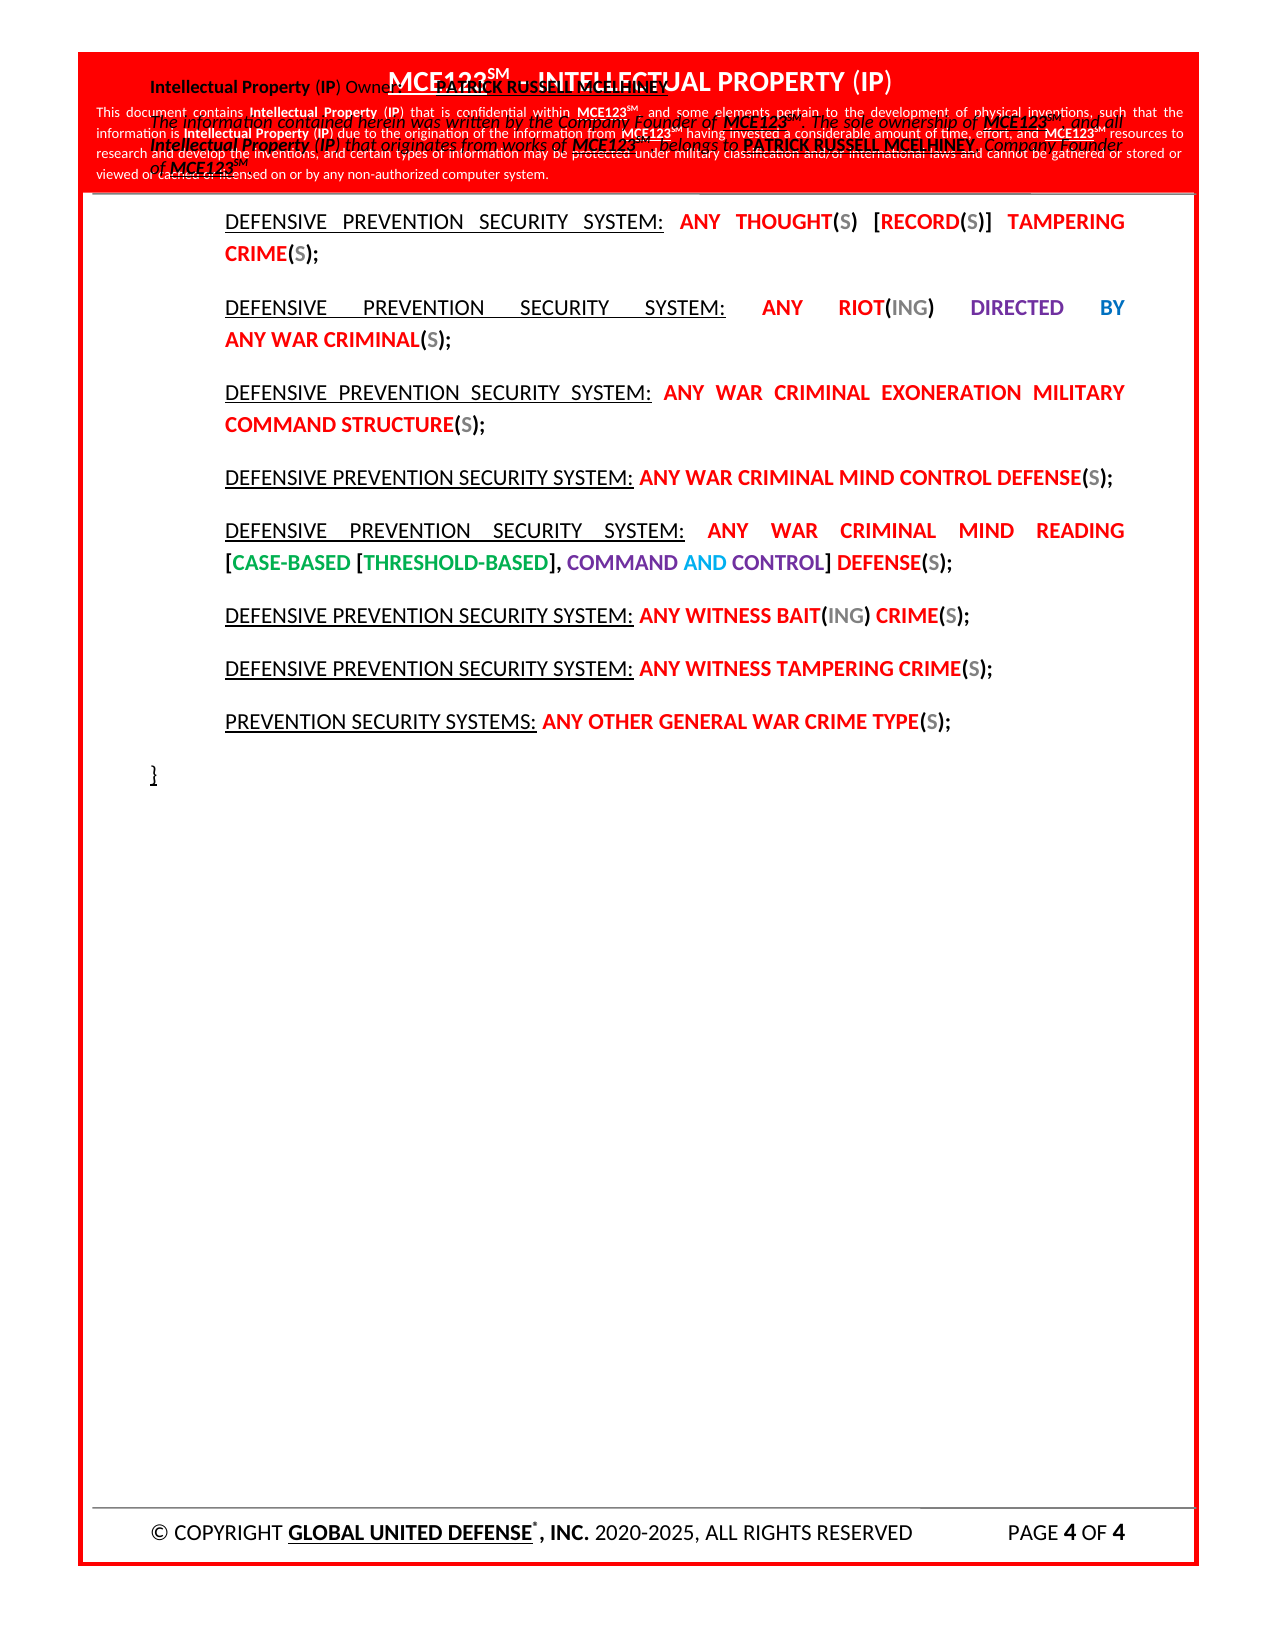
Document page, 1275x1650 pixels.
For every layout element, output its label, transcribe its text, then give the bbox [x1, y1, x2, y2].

text DEFENSIVE PREVENTION SECURITY SYSTEM: ANY THOUGHT(S) [RECORD(S)] TAMPERING CRIME(S); [225, 207, 1125, 268]
text DEFENSIVE PREVENTION SECURITY SYSTEM: ANY WAR CRIMINAL MIND READING [CASE-BASED [THRESHOLD-BASED], COMMAND AND CONTROL] DEFENSE(S); [225, 516, 1125, 576]
text PREVENTION SECURITY SYSTEMS: ANY OTHER GENERAL WAR CRIME TYPE(S); [187, 707, 1125, 735]
text DEFENSIVE PREVENTION SECURITY SYSTEM: ANY RIOT(ING) DIRECTED BY ANY WAR CRIMINAL(S); [225, 293, 1125, 353]
text } [150, 760, 1125, 788]
text DEFENSIVE PREVENTION SECURITY SYSTEM: ANY WITNESS TAMPERING CRIME(S); [225, 654, 1125, 682]
text DEFENSIVE PREVENTION SECURITY SYSTEM: ANY WAR CRIMINAL MIND CONTROL DEFENSE(S); [225, 463, 1125, 491]
text DEFENSIVE PREVENTION SECURITY SYSTEM: ANY WAR CRIMINAL EXONERATION MILITARY COMMAND STRUCTURE(S); [225, 378, 1125, 438]
text DEFENSIVE PREVENTION SECURITY SYSTEM: ANY WITNESS BAIT(ING) CRIME(S); [225, 601, 1125, 629]
